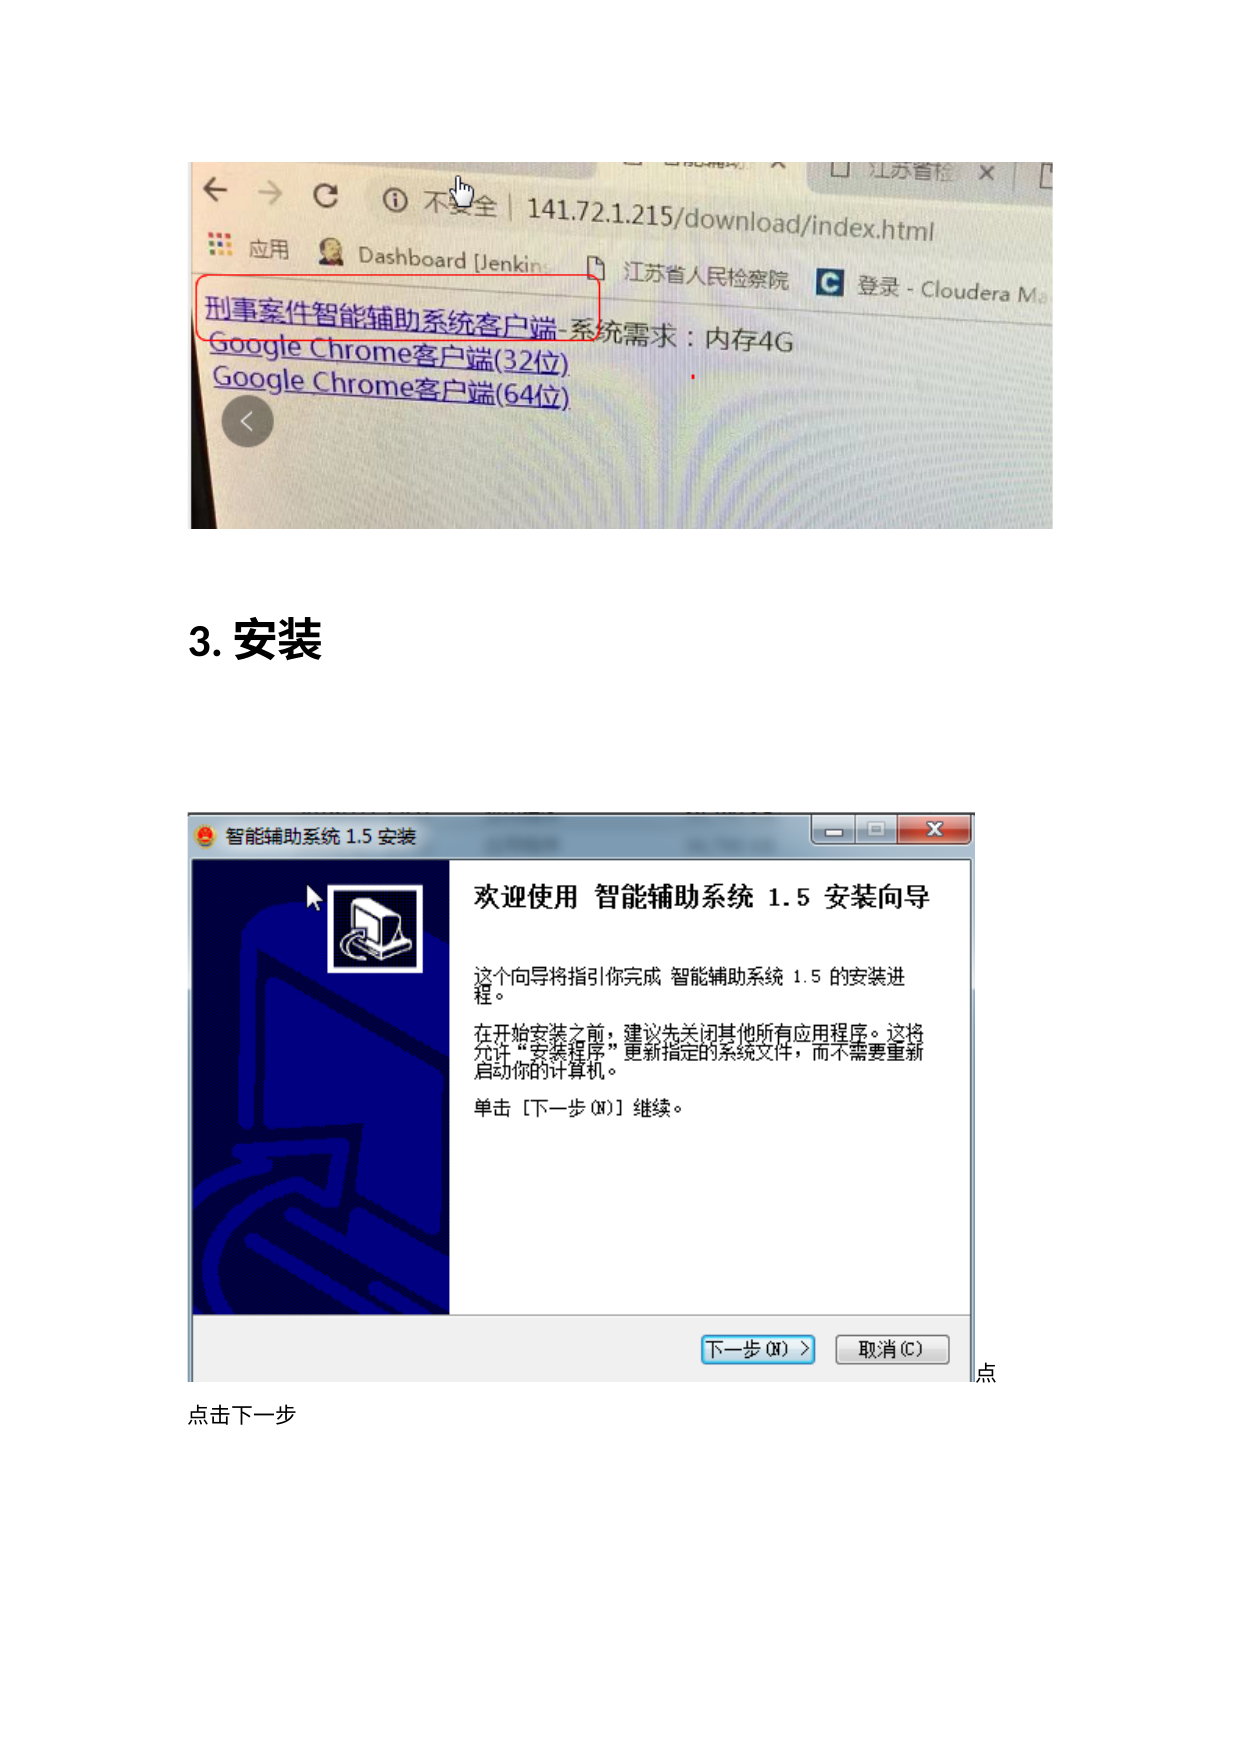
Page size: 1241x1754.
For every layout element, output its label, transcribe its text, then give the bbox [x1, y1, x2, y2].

picture [187, 812, 975, 1382]
subtitle 安装 [187, 587, 1053, 685]
picture [187, 162, 1053, 529]
text 点击下一步 [187, 1398, 1053, 1430]
